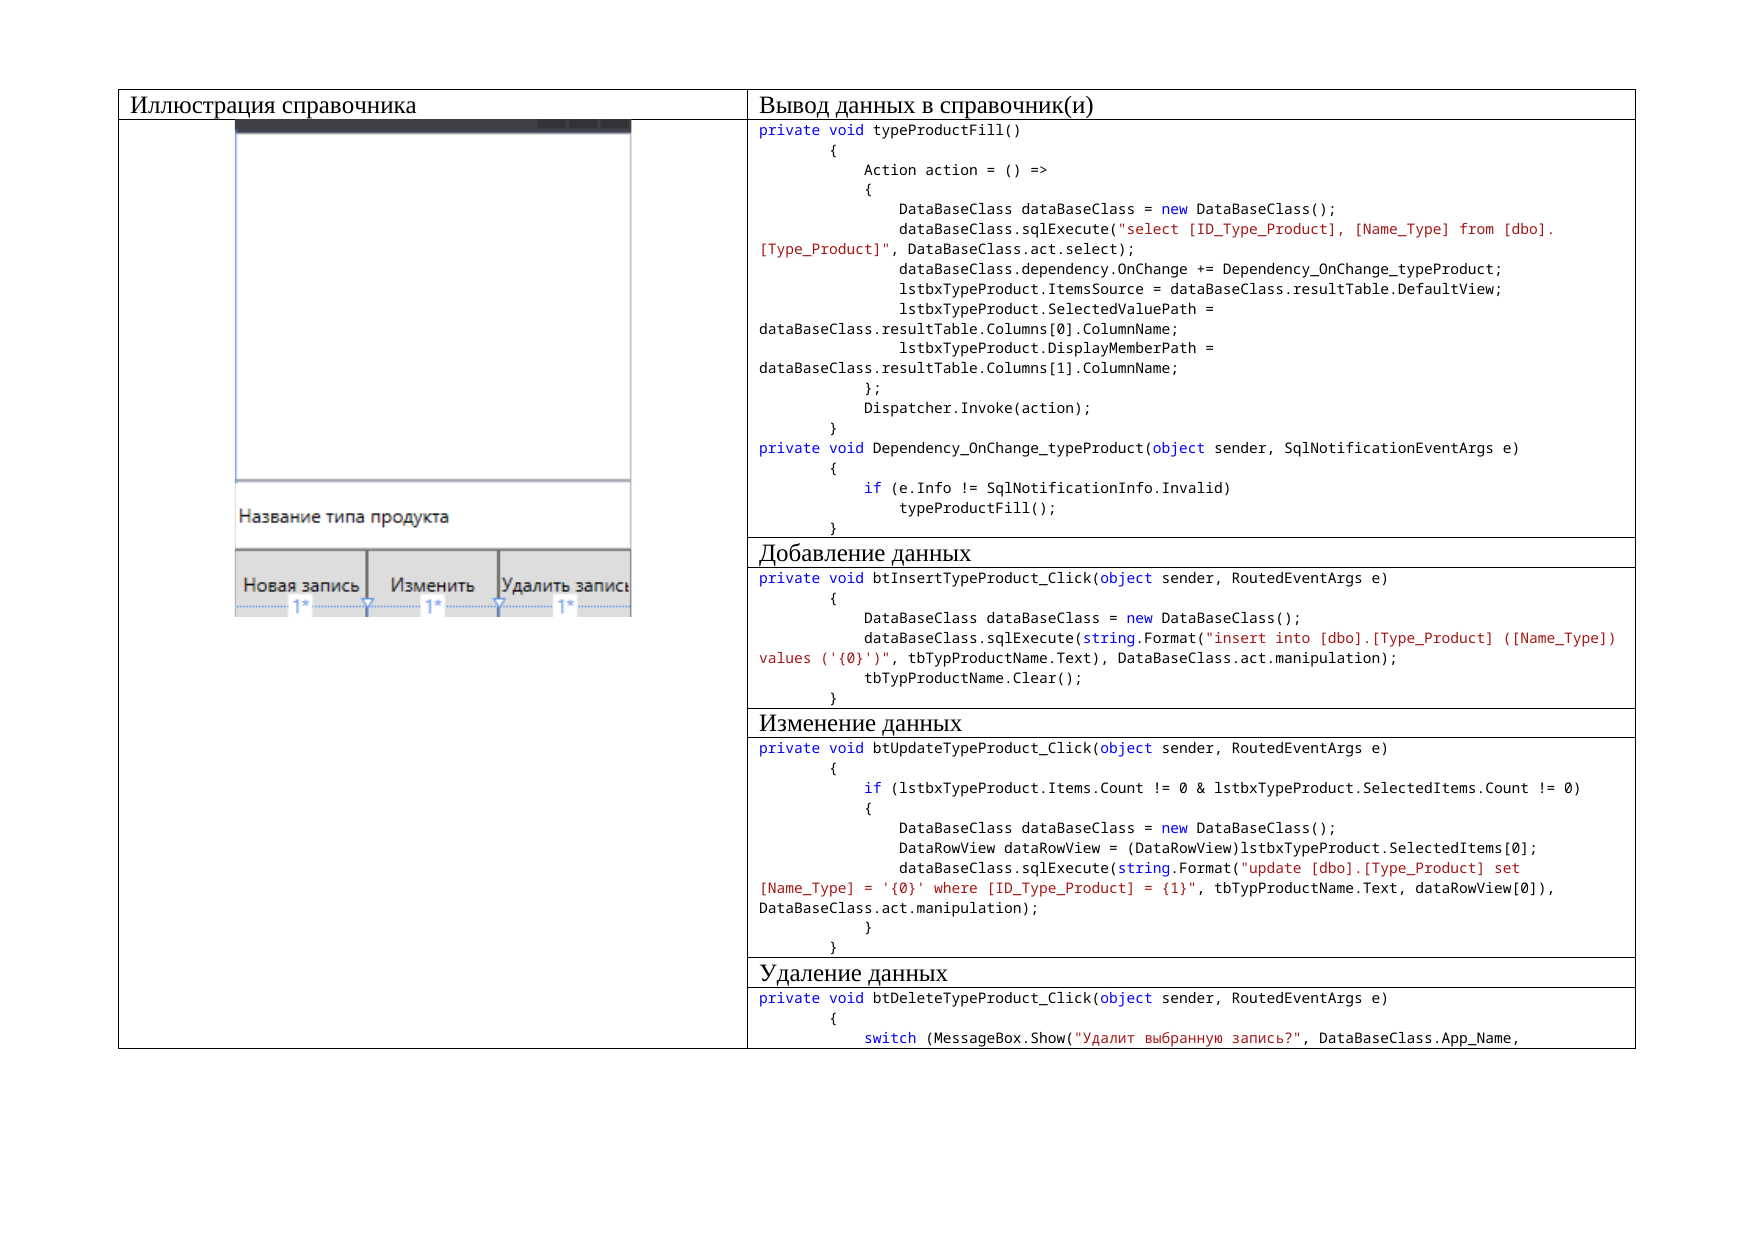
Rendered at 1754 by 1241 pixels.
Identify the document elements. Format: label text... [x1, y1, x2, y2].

table_cell Иллюстрация справочника [119, 90, 747, 118]
picture [234, 119, 632, 617]
table_cell Добавление данных [748, 538, 1635, 567]
table_cell Вывод данных в справочник(и) [748, 90, 1635, 118]
table_cell Удаление данных [748, 958, 1635, 987]
table_cell [119, 120, 747, 1048]
table_cell private void btUpdateTypeProduct_Click(object sender, RoutedEventArgs e) { if (lstbxTypeProduct.Items.Count != 0 & lstbxTypeProduct.SelectedItems.Count != 0) { DataBaseClass dataBaseClass = new DataBaseClass(); DataRowView dataRowView = (DataRowView)lstbxTypeProduct.SelectedItems[0]; dataBaseClass.sqlExecute(string.Format("update [dbo].[Type_Product] set [Name_Type] = '{0}' where [ID_Type_Product] = {1}", tbTypProductName.Text, dataRowView[0]), DataBaseClass.act.manipulation); } } [748, 738, 1635, 957]
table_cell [748, 988, 1635, 1048]
table_cell Изменение данных [748, 709, 1635, 737]
table_cell private void typeProductFill() { Action action = () => { DataBaseClass dataBaseClass = new DataBaseClass(); dataBaseClass.sqlExecute("select [ID_Type_Product], [Name_Type] from [dbo].[Type_Product]", DataBaseClass.act.select); dataBaseClass.dependency.OnChange += Dependency_OnChange_typeProduct; lstbxTypeProduct.ItemsSource = dataBaseClass.resultTable.DefaultView; lstbxTypeProduct.SelectedValuePath = dataBaseClass.resultTable.Columns[0].ColumnName; lstbxTypeProduct.DisplayMemberPath = dataBaseClass.resultTable.Columns[1].ColumnName; }; Dispatcher.Invoke(action); } private void Dependency_OnChange_typeProduct(object sender, SqlNotificationEventArgs e) { if (e.Info != SqlNotificationInfo.Invalid) typeProductFill(); } [748, 120, 1635, 537]
table_cell private void btInsertTypeProduct_Click(object sender, RoutedEventArgs e) { DataBaseClass dataBaseClass = new DataBaseClass(); dataBaseClass.sqlExecute(string.Format("insert into [dbo].[Type_Product] ([Name_Type]) values ('{0}')", tbTypProductName.Text), DataBaseClass.act.manipulation); tbTypProductName.Clear(); } [748, 568, 1635, 707]
